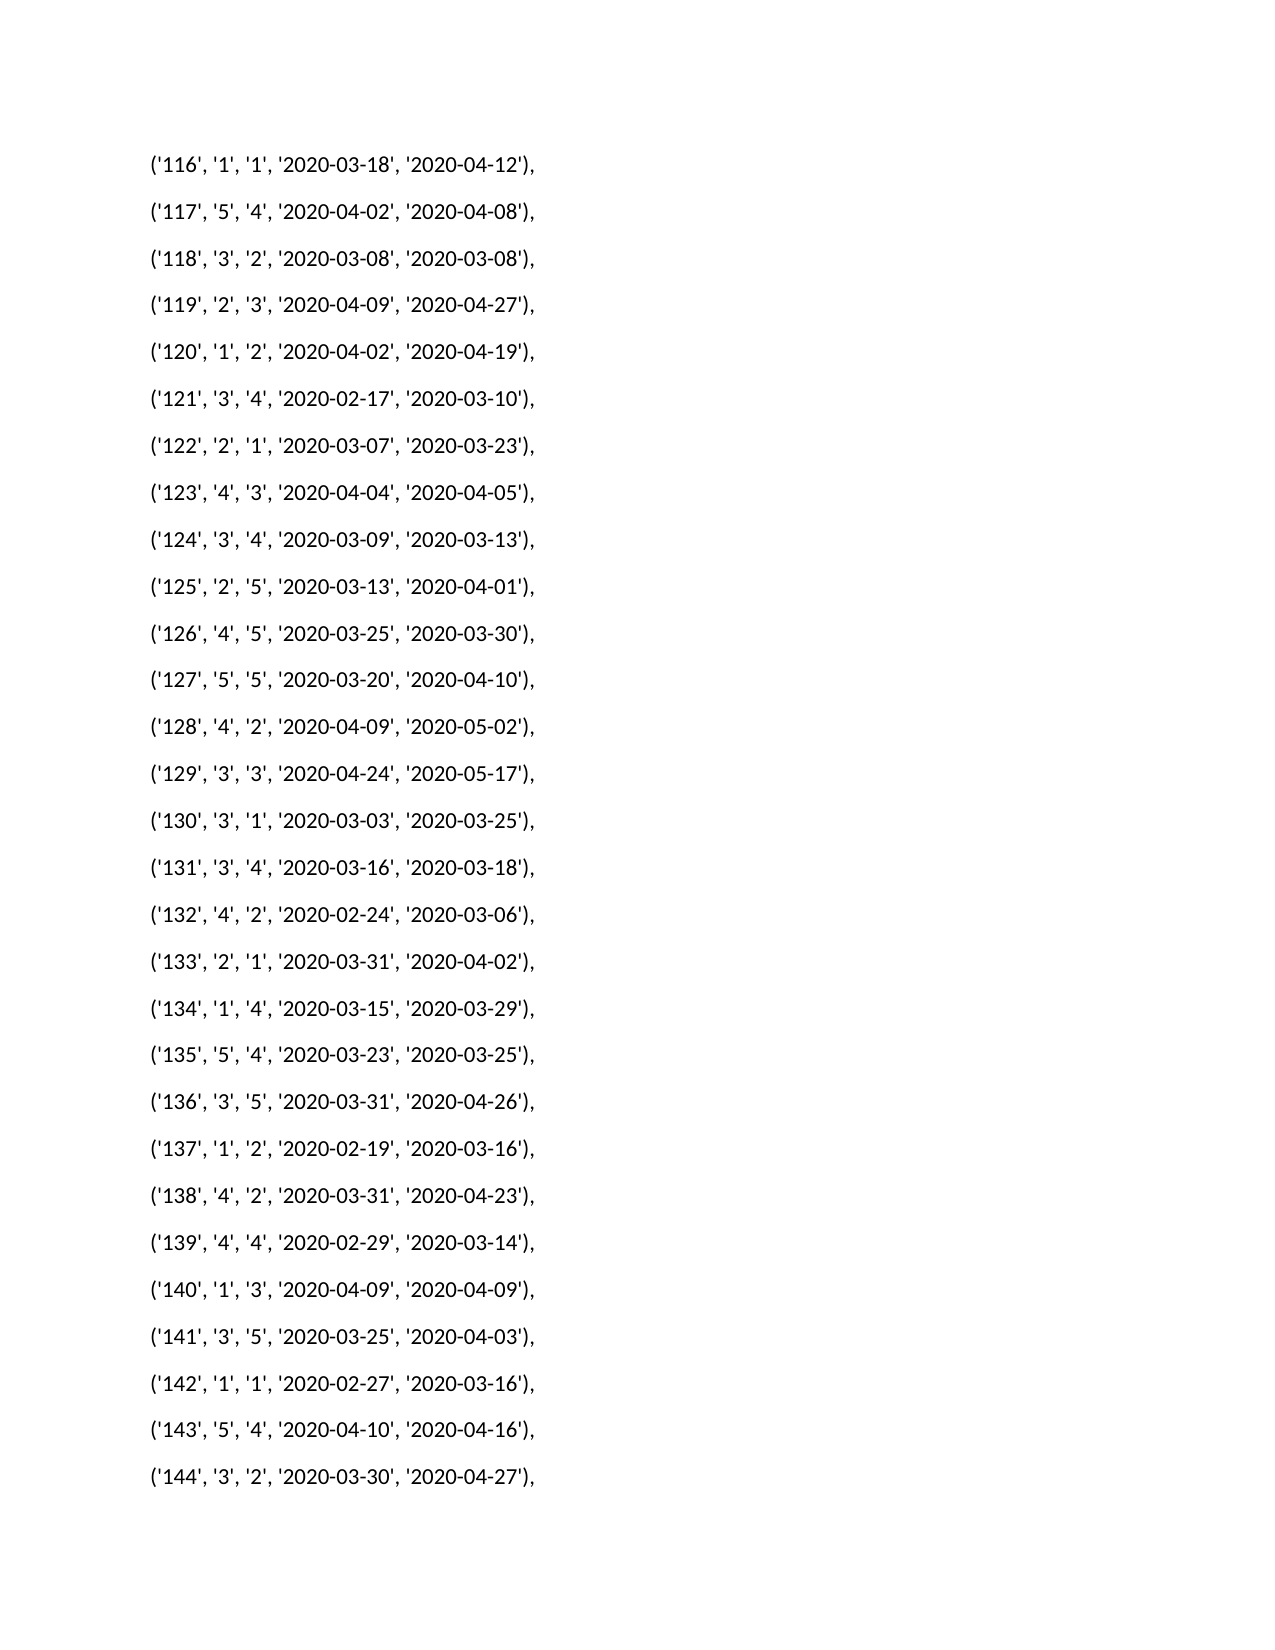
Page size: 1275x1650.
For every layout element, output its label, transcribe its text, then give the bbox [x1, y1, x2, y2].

text ('135', '5', '4', '2020-03-23', '2020-03-25'), [150, 1041, 1125, 1069]
text ('136', '3', '5', '2020-03-31', '2020-04-26'), [150, 1087, 1125, 1116]
text ('138', '4', '2', '2020-03-31', '2020-04-23'), [150, 1181, 1125, 1209]
text ('130', '3', '1', '2020-03-03', '2020-03-25'), [150, 806, 1125, 834]
text ('134', '1', '4', '2020-03-15', '2020-03-29'), [150, 994, 1125, 1022]
text ('127', '5', '5', '2020-03-20', '2020-04-10'), [150, 666, 1125, 694]
text ('129', '3', '3', '2020-04-24', '2020-05-17'), [150, 759, 1125, 787]
text ('139', '4', '4', '2020-02-29', '2020-03-14'), [150, 1228, 1125, 1256]
text ('120', '1', '2', '2020-04-02', '2020-04-19'), [150, 337, 1125, 366]
text ('117', '5', '4', '2020-04-02', '2020-04-08'), [150, 197, 1125, 225]
text ('133', '2', '1', '2020-03-31', '2020-04-02'), [150, 947, 1125, 975]
text ('137', '1', '2', '2020-02-19', '2020-03-16'), [150, 1134, 1125, 1162]
text ('118', '3', '2', '2020-03-08', '2020-03-08'), [150, 244, 1125, 272]
text ('142', '1', '1', '2020-02-27', '2020-03-16'), [150, 1369, 1125, 1397]
text ('131', '3', '4', '2020-03-16', '2020-03-18'), [150, 853, 1125, 881]
text ('132', '4', '2', '2020-02-24', '2020-03-06'), [150, 900, 1125, 928]
text ('126', '4', '5', '2020-03-25', '2020-03-30'), [150, 619, 1125, 647]
text ('122', '2', '1', '2020-03-07', '2020-03-23'), [150, 431, 1125, 459]
text ('128', '4', '2', '2020-04-09', '2020-05-02'), [150, 712, 1125, 741]
text ('125', '2', '5', '2020-03-13', '2020-04-01'), [150, 572, 1125, 600]
text ('144', '3', '2', '2020-03-30', '2020-04-27'), [150, 1462, 1125, 1491]
text ('124', '3', '4', '2020-03-09', '2020-03-13'), [150, 525, 1125, 553]
text ('121', '3', '4', '2020-02-17', '2020-03-10'), [150, 384, 1125, 412]
text ('119', '2', '3', '2020-04-09', '2020-04-27'), [150, 291, 1125, 319]
text ('141', '3', '5', '2020-03-25', '2020-04-03'), [150, 1322, 1125, 1350]
text ('140', '1', '3', '2020-04-09', '2020-04-09'), [150, 1275, 1125, 1303]
text ('143', '5', '4', '2020-04-10', '2020-04-16'), [150, 1416, 1125, 1444]
text ('116', '1', '1', '2020-03-18', '2020-04-12'), [150, 150, 1125, 178]
text ('123', '4', '3', '2020-04-04', '2020-04-05'), [150, 478, 1125, 506]
